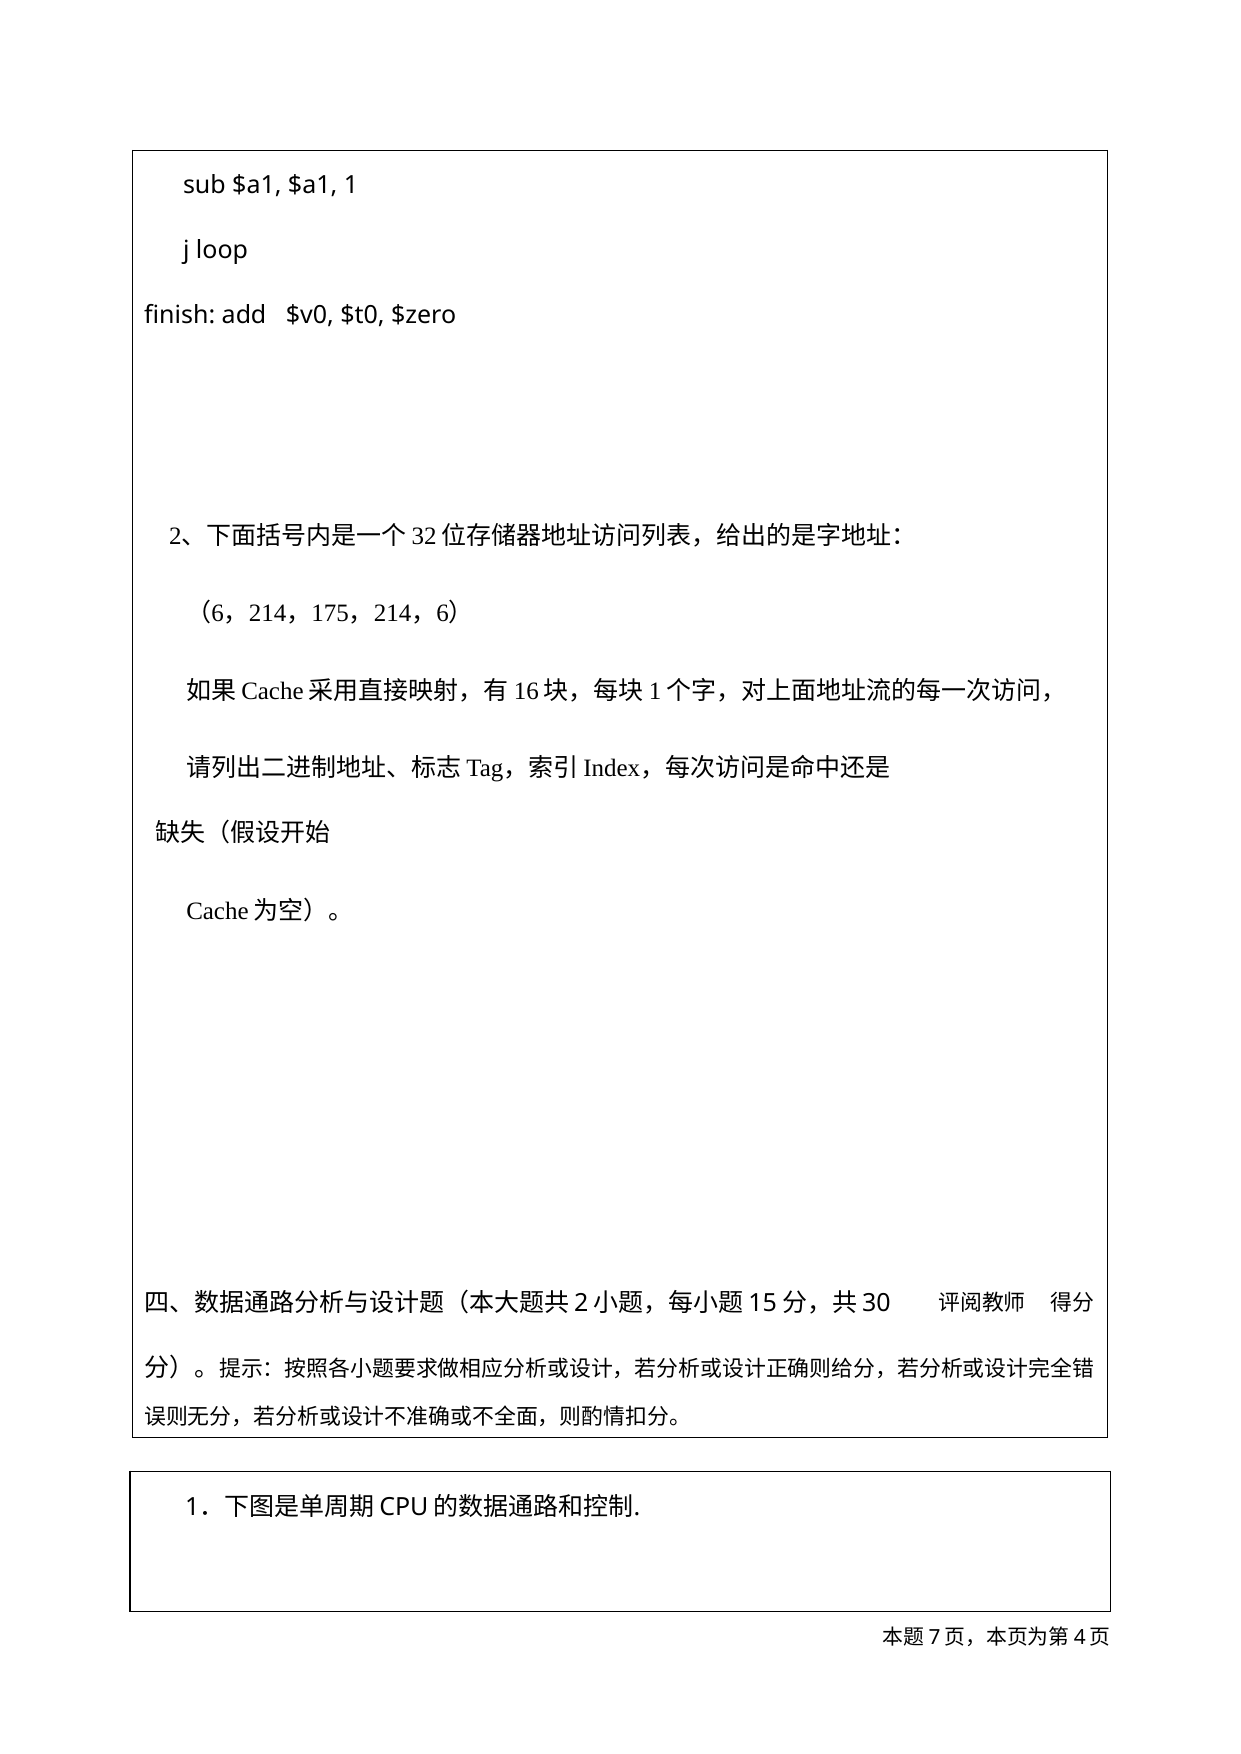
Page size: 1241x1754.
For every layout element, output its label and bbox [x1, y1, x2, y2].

table_header [133, 151, 1107, 1437]
table_header [131, 1472, 1110, 1611]
